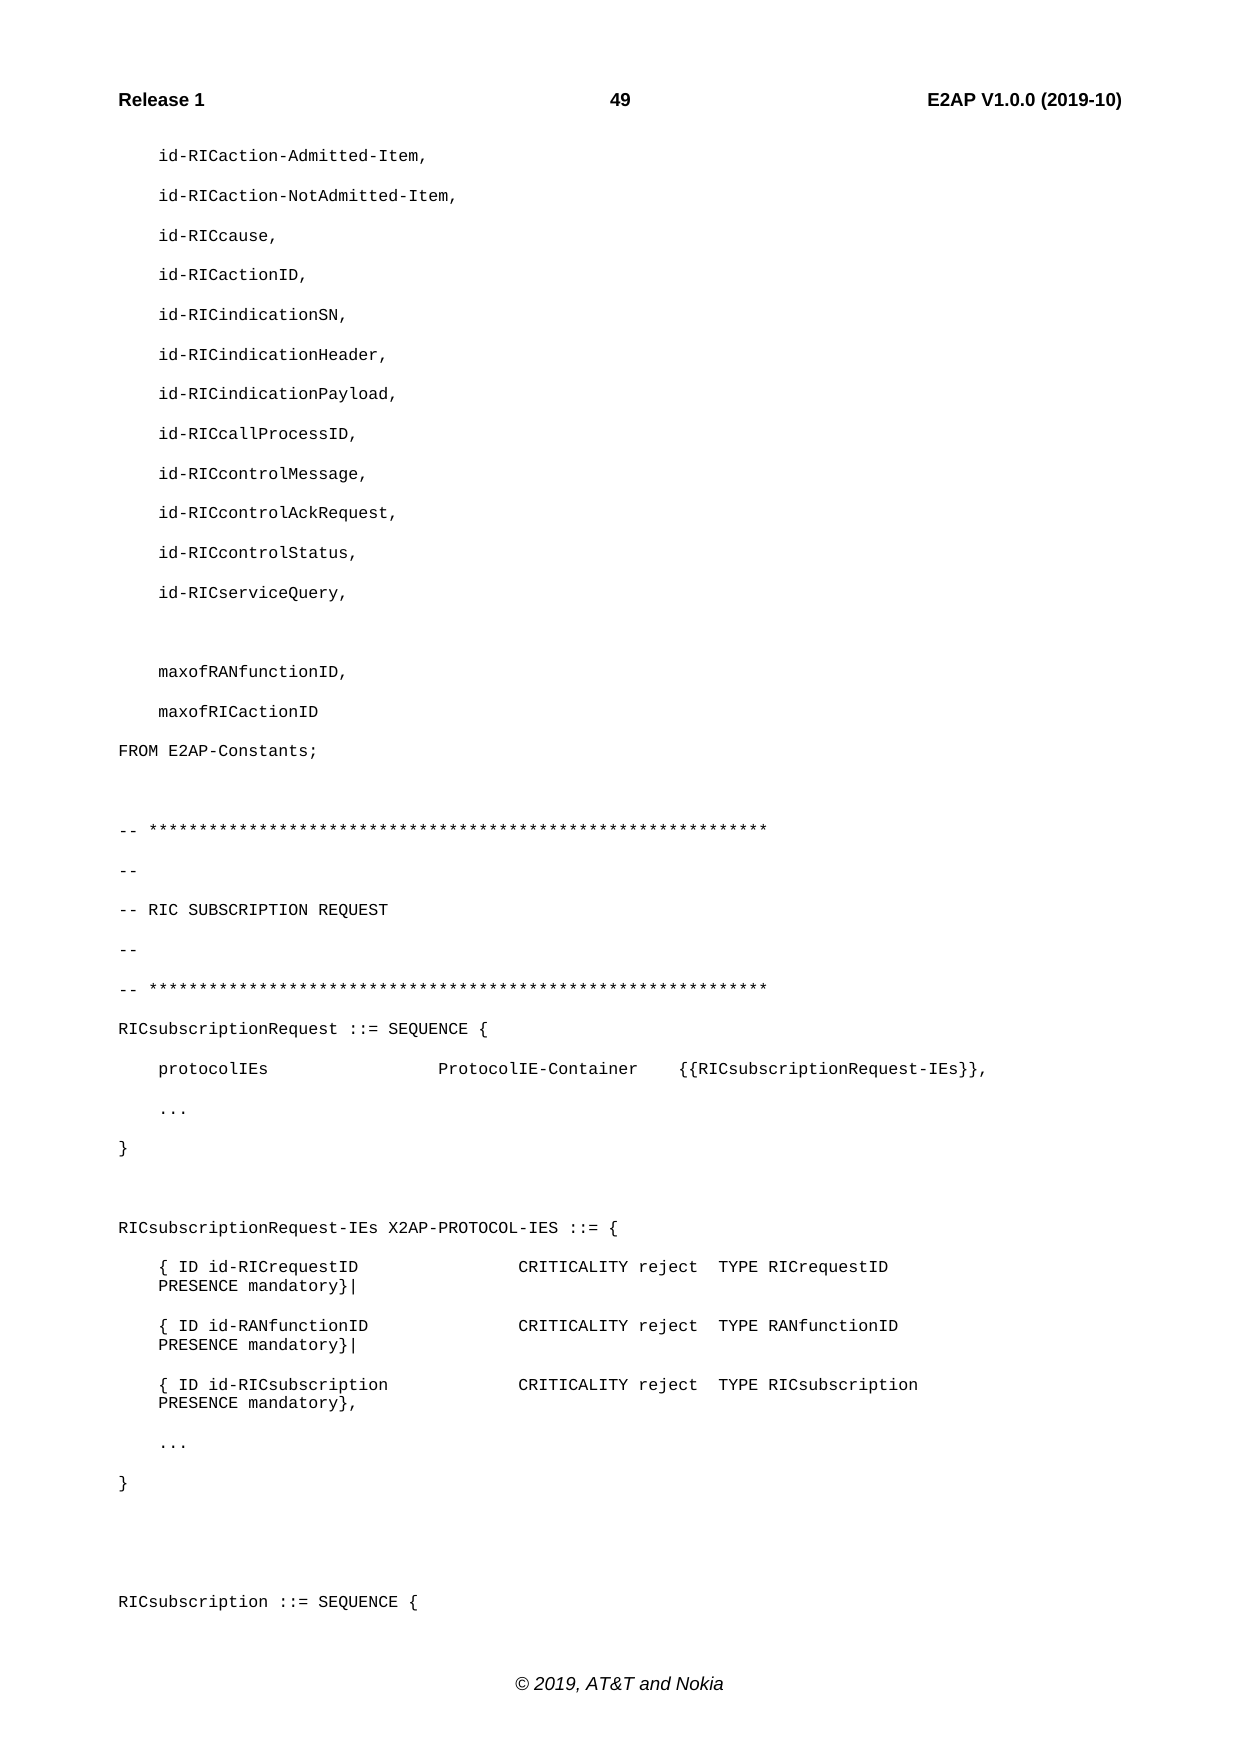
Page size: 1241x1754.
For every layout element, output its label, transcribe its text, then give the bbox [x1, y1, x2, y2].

text id-RICcallProcessID, [118, 426, 1122, 444]
text } [118, 1140, 1122, 1159]
text { ID id-RICrequestID CRITICALITY reject TYPE RICrequestID PRESENCE mandatory}| [118, 1259, 1122, 1297]
text id-RICindicationSN, [118, 306, 1122, 325]
text maxofRICactionID [118, 703, 1122, 722]
text id-RICindicationHeader, [118, 346, 1122, 365]
text id-RICaction-NotAdmitted-Item, [118, 187, 1122, 206]
text id-RICcontrolMessage, [118, 465, 1122, 484]
text } [118, 1474, 1122, 1493]
text FROM E2AP-Constants; [118, 743, 1122, 762]
text id-RICcause, [118, 227, 1122, 246]
text protocolIEs ProtocolIE-Container {{RICsubscriptionRequest-IEs}}, [118, 1061, 1122, 1079]
text id-RICindicationPayload, [118, 386, 1122, 405]
text -- [118, 862, 1122, 881]
text -- ************************************************************** [118, 981, 1122, 1000]
text id-RICactionID, [118, 267, 1122, 286]
text -- ************************************************************** [118, 822, 1122, 841]
text ... [118, 1434, 1122, 1453]
text RICsubscription ::= SEQUENCE { [118, 1593, 1122, 1612]
text id-RICserviceQuery, [118, 584, 1122, 603]
text -- [118, 941, 1122, 960]
text id-RICaction-Admitted-Item, [118, 148, 1122, 167]
text { ID id-RICsubscription CRITICALITY reject TYPE RICsubscription PRESENCE mandatory}, [118, 1376, 1122, 1414]
text id-RICcontrolStatus, [118, 544, 1122, 563]
text RICsubscriptionRequest-IEs X2AP-PROTOCOL-IES ::= { [118, 1219, 1122, 1238]
text { ID id-RANfunctionID CRITICALITY reject TYPE RANfunctionID PRESENCE mandatory}| [118, 1317, 1122, 1355]
text maxofRANfunctionID, [118, 664, 1122, 682]
text RICsubscriptionRequest ::= SEQUENCE { [118, 1021, 1122, 1040]
text -- RIC SUBSCRIPTION REQUEST [118, 902, 1122, 921]
text ... [118, 1100, 1122, 1119]
text id-RICcontrolAckRequest, [118, 505, 1122, 524]
